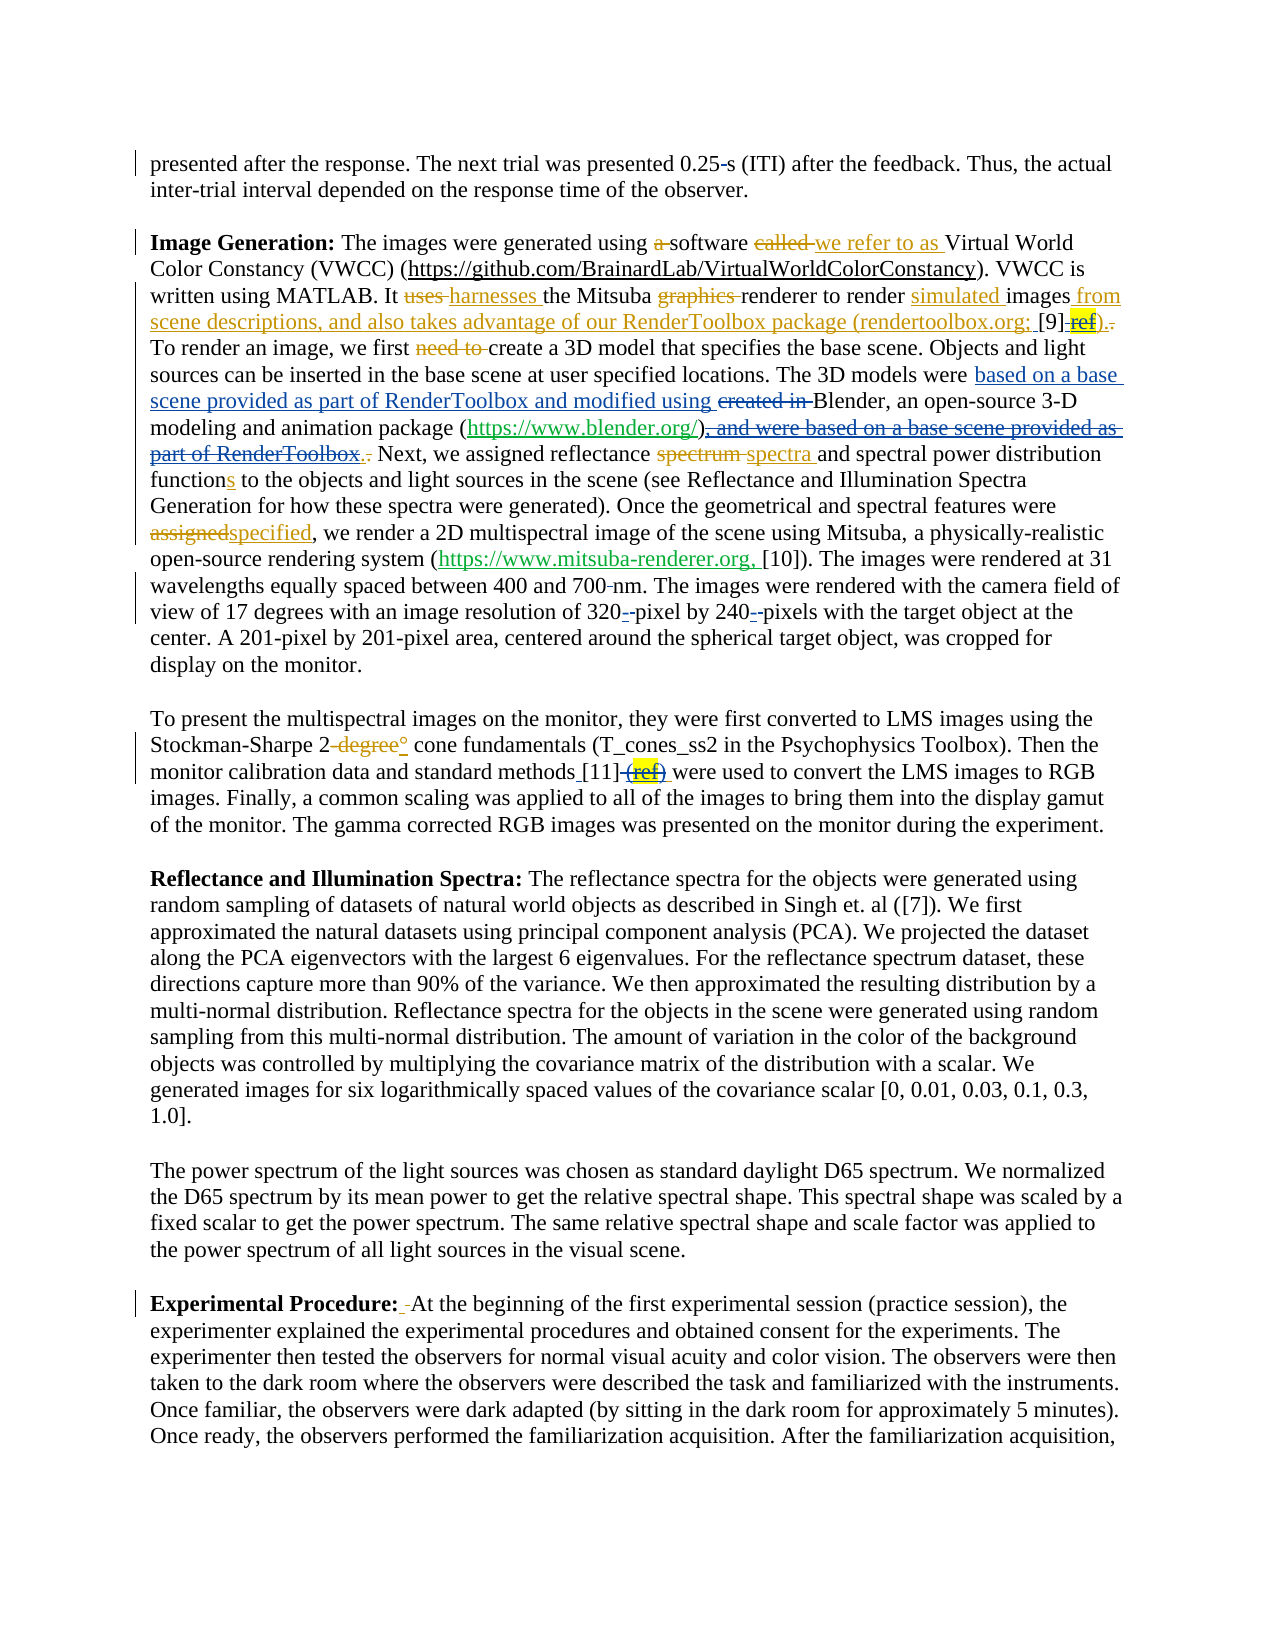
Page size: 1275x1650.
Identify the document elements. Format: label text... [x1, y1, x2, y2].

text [150, 1290, 1125, 1448]
text Reflectance and Illumination Spectra: The reflectance spectra for the objects were generated using random sampling of datasets of natural world objects as described in Singh et. al ([7]). We first approximated the natural datasets using principal component analysis (PCA). We projected the dataset along the PCA eigenvectors with the largest 6 eigenvalues. For the reflectance spectrum dataset, these directions capture more than 90% of the variance. We then approximated the resulting distribution by a multi-normal distribution. Reflectance spectra for the objects in the scene were generated using random sampling from this multi-normal distribution. The amount of variation in the color of the background objects was controlled by multiplying the covariance matrix of the distribution with a scalar. We generated images for six logarithmically spaced values of the covariance scalar [0, 0.01, 0.03, 0.1, 0.3, 1.0]. [150, 865, 1125, 1129]
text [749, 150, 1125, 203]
text The power spectrum of the light sources was chosen as standard daylight D65 spectrum. We normalized the D65 spectrum by its mean power to get the relative spectral shape. This spectral shape was scaled by a fixed scalar to get the power spectrum. The same relative spectral shape and scale factor was applied to the power spectrum of all light sources in the visual scene. [150, 1157, 1125, 1262]
text Image Generation: The images were generated using software Virtual World Color Constancy (VWCC) (https://github.com/BrainardLab/VirtualWorldColorConstancy). VWCC is written using MATLAB. It the Mitsuba renderer to render images[9] To render an image, we first create a 3D model that specifies the base scene. Objects and light sources can be inserted in the base scene at user specified locations. The 3D models were Blender, an open-source 3-D modeling and animation package (https://www.blender.org/) Next, we assigned reflectance and spectral power distribution function to the objects and light sources in the scene (see Reflectance and Illumination Spectra Generation for how these spectra were generated). Once the geometrical and spectral features were , we render a 2D multispectral image of the scene using Mitsuba, a physically-realistic open-source rendering system (https://www.mitsuba-renderer.org, [10]). The images were rendered at 31 wavelengths equally spaced between 400 and 700nm. The images were rendered with the camera field of view of 17 degrees with an image resolution of 320pixel by 240pixels with the target object at the center. A 201-pixel by 201-pixel area, centered around the spherical target object, was cropped for display on the monitor. [150, 229, 1125, 677]
text To present the multispectral images on the monitor, they were first converted to LMS images using the Stockman-Sharpe 2 cone fundamentals (T_cones_ss2 in the Psychophysics Toolbox). Then the monitor calibration data and standard methods[11]were used to convert the LMS images to RGB images. Finally, a common scaling was applied to all of the images to bring them into the display gamut of the monitor. The gamma corrected RGB images was presented on the monitor during the experiment. [150, 705, 1125, 837]
